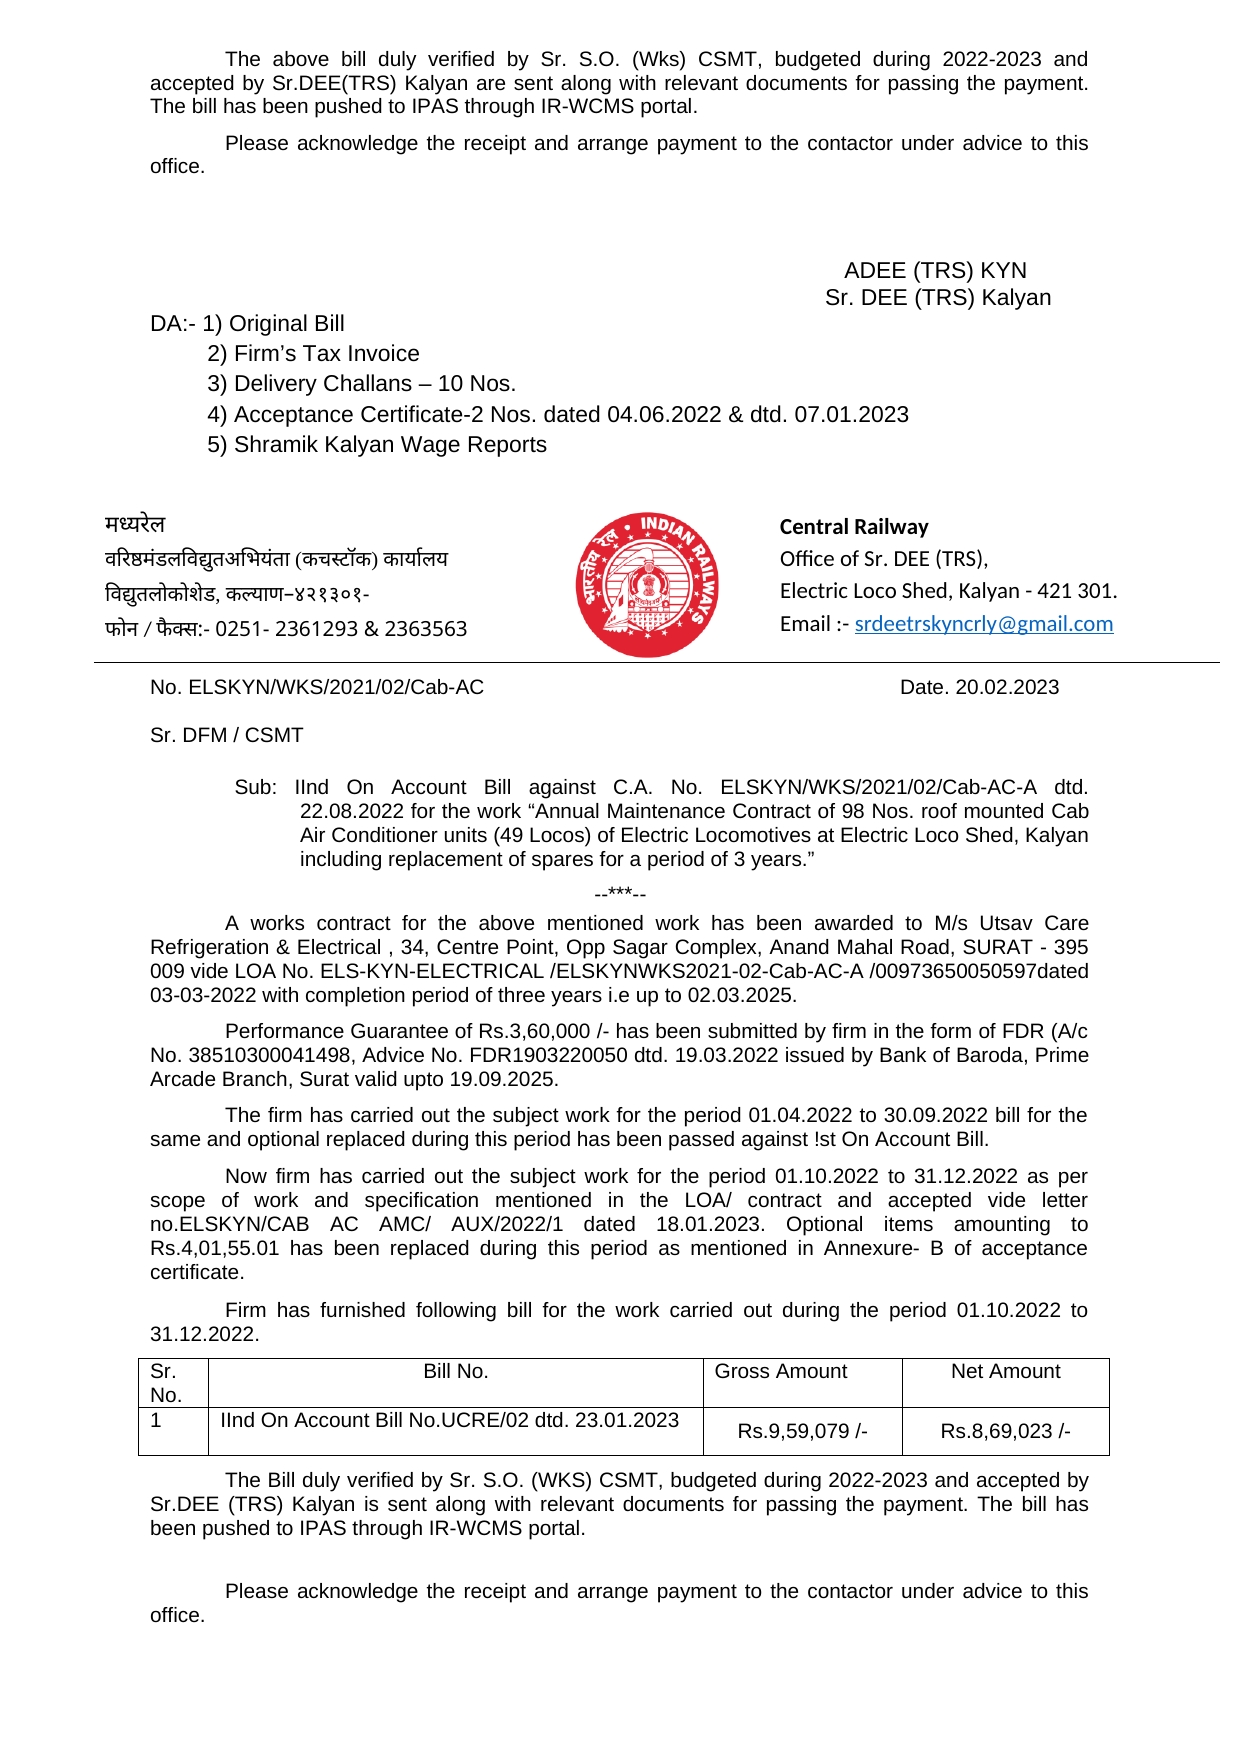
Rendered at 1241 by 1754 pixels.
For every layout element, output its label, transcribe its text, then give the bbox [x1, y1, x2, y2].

text 2) Firm’s Tax Invoice [150, 340, 1090, 367]
text 5) Shramik Kalyan Wage Reports [150, 431, 1090, 457]
text Sr. DFM / CSMT [150, 723, 1090, 747]
table_header Gross Amount [704, 1359, 902, 1407]
table_header Bill No. [209, 1359, 703, 1407]
text Sr. DEE (TRS) Kalyan [750, 284, 1090, 310]
table_cell IInd On Account Bill No.UCRE/02 dtd. 23.01.2023 [209, 1408, 703, 1454]
text 3) Delivery Challans – 10 Nos. [150, 370, 1090, 397]
text Performance Guarantee of Rs.3,60,000 /- has been submitted by firm in the form of FDR (A/c No. 38510300041498, Advice No. FDR1903220050 dtd. 19.03.2022 issued by Bank of Baroda, Prime Arcade Branch, Surat valid upto 19.09.2025. [150, 1019, 1090, 1091]
table_header Sr. No. [139, 1359, 208, 1407]
table_header [544, 512, 769, 662]
text Now firm has carried out the subject work for the period 01.10.2022 to 31.12.2022 as per scope of work and specification mentioned in the LOA/ contract and accepted vide letter no.ELSKYN/CAB AC AMC/ AUX/2022/1 dated 18.01.2023. Optional items amounting to Rs.4,01,55.01 has been replaced during this period as mentioned in Annexure- B of acceptance certificate. [150, 1164, 1090, 1284]
picture [575, 512, 719, 658]
text Firm has furnished following bill for the work carried out during the period 01.10.2022 to 31.12.2022. [150, 1298, 1090, 1346]
table_header मध्यरेल वरिष्ठमंडलविद्युतअभियंता (कचस्टॉक) कार्यालय विद्युतलोकोशेड, कल्याण–४२१३०१- फोन / फैक्स:- 0251- 2361293 & 2363563 [94, 512, 544, 662]
text A works contract for the above mentioned work has been awarded to M/s Utsav Care Refrigeration & Electrical , 34, Centre Point, Opp Sagar Complex, Anand Mahal Road, SURAT - 395 009 vide LOA No. ELS-KYN-ELECTRICAL /ELSKYNWKS2021-02-Cab-AC-A /00973650050597dated 03-03-2022 with completion period of three years i.e up to 02.03.2025. [150, 911, 1090, 1007]
text The above bill duly verified by Sr. S.O. (Wks) CSMT, budgeted during 2022-2023 and accepted by Sr.DEE(TRS) Kalyan are sent along with relevant documents for passing the payment. The bill has been pushed to IPAS through IR-WCMS portal. [150, 46, 1090, 118]
text Please acknowledge the receipt and arrange payment to the contactor under advice to this office. [150, 130, 1090, 178]
text The Bill duly verified by Sr. S.O. (WKS) CSMT, budgeted during 2022-2023 and accepted by Sr.DEE (TRS) Kalyan is sent along with relevant documents for passing the payment. The bill has been pushed to IPAS through IR-WCMS portal. [150, 1467, 1090, 1539]
text Please acknowledge the receipt and arrange payment to the contactor under advice to this office. [150, 1579, 1090, 1627]
table_header Net Amount [903, 1359, 1109, 1407]
text 4) Acceptance Certificate-2 Nos. dated 04.06.2022 & dtd. 07.01.2023 [150, 401, 1090, 427]
table_header Central Railway Office of Sr. DEE (TRS), Electric Loco Shed, Kalyan - 421 301. Email :- srdeetrskyncrly@gmail.com [769, 512, 1220, 662]
text Sub: IInd On Account Bill against C.A. No. ELSKYN/WKS/2021/02/Cab-AC-A dtd. 22.08.2022 for the work “Annual Maintenance Contract of 98 Nos. roof mounted Cab Air Conditioner units (49 Locos) of Electric Locomotives at Electric Loco Shed, Kalyan including replacement of spares for a period of 3 years.” [234, 774, 1090, 870]
text DA:- 1) Original Bill [150, 310, 1090, 336]
text No. ELSKYN/WKS/2021/02/Cab-AC Date. 20.02.2023 [150, 675, 1090, 699]
table_cell Rs.9,59,079 /- [704, 1408, 902, 1454]
table_cell 1 [139, 1408, 208, 1454]
text The firm has carried out the subject work for the period 01.04.2022 to 30.09.2022 bill for the same and optional replaced during this period has been passed against !st On Account Bill. [150, 1103, 1090, 1151]
text ADEE (TRS) KYN [825, 257, 1090, 284]
text --***-- [150, 882, 1090, 906]
table_cell Rs.8,69,023 /- [903, 1408, 1109, 1454]
